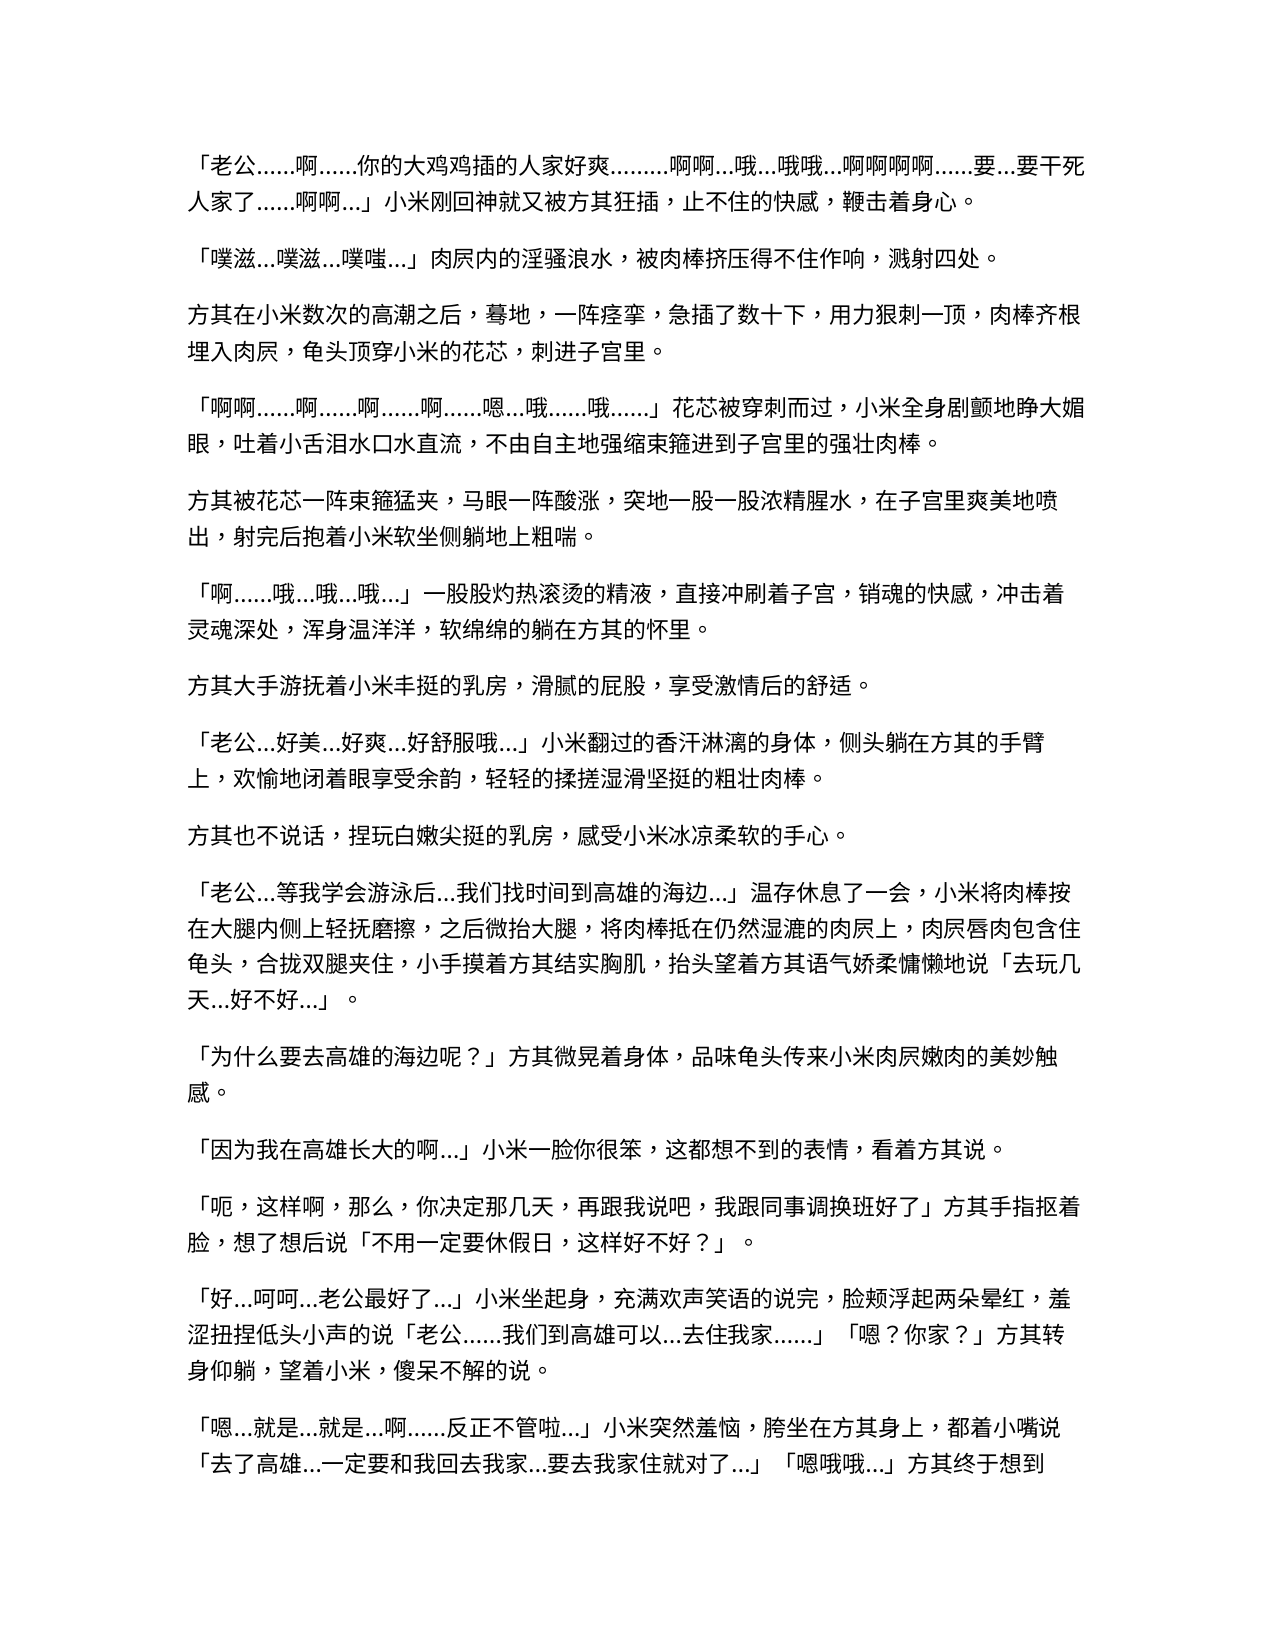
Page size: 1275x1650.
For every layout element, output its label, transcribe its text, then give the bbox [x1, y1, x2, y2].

text 「好…呵呵…老公最好了…」小米坐起身，充满欢声笑语的说完，脸颊浮起两朵晕红，羞涩扭捏低头小声的说「老公……我们到高雄可以…去住我家……」「嗯？你家？」方其转身仰躺，望着小米，傻呆不解的说。 [187, 1283, 1087, 1386]
text 方其在小米数次的高潮之后，蓦地，一阵痉挛，急插了数十下，用力狠刺一顶，肉棒齐根埋入肉屄，龟头顶穿小米的花芯，刺进子宫里。 [187, 299, 1087, 367]
text 方其大手游抚着小米丰挺的乳房，滑腻的屁股，享受激情后的舒适。 [187, 670, 1087, 702]
text 「老公……啊……你的大鸡鸡插的人家好爽………啊啊…哦…哦哦…啊啊啊啊……要…要干死人家了……啊啊…」小米刚回神就又被方其狂插，止不住的快感，鞭击着身心。 [187, 150, 1087, 217]
text 方其被花芯一阵束箍猛夹，马眼一阵酸涨，突地一股一股浓精腥水，在子宫里爽美地喷出，射完后抱着小米软坐侧躺地上粗喘。 [187, 485, 1087, 552]
text 「啊……哦…哦…哦…」一股股灼热滚烫的精液，直接冲刷着子宫，销魂的快感，冲击着灵魂深处，浑身温洋洋，软绵绵的躺在方其的怀里。 [187, 578, 1087, 645]
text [187, 1412, 1087, 1479]
text 「噗滋…噗滋…噗嗤…」肉屄内的淫骚浪水，被肉棒挤压得不住作响，溅射四处。 [187, 243, 1087, 274]
text 方其也不说话，捏玩白嫩尖挺的乳房，感受小米冰凉柔软的手心。 [187, 820, 1087, 851]
text 「老公…好美…好爽…好舒服哦…」小米翻过的香汗淋漓的身体，侧头躺在方其的手臂上，欢愉地闭着眼享受余韵，轻轻的揉搓湿滑坚挺的粗壮肉棒。 [187, 727, 1087, 794]
text 「为什么要去高雄的海边呢？」方其微晃着身体，品味龟头传来小米肉屄嫩肉的美妙触感。 [187, 1041, 1087, 1108]
text 「因为我在高雄长大的啊…」小米一脸你很笨，这都想不到的表情，看着方其说。 [187, 1134, 1087, 1165]
text 「老公…等我学会游泳后…我们找时间到高雄的海边…」温存休息了一会，小米将肉棒按在大腿内侧上轻抚磨擦，之后微抬大腿，将肉棒抵在仍然湿漉的肉屄上，肉屄唇肉包含住龟头，合拢双腿夹住，小手摸着方其结实胸肌，抬头望着方其语气娇柔慵懒地说「去玩几天…好不好…」。 [187, 877, 1087, 1016]
text 「呃，这样啊，那么，你决定那几天，再跟我说吧，我跟同事调换班好了」方其手指抠着脸，想了想后说「不用一定要休假日，这样好不好？」。 [187, 1191, 1087, 1258]
text 「啊啊……啊……啊……啊……嗯…哦……哦……」花芯被穿刺而过，小米全身剧颤地睁大媚眼，吐着小舌泪水口水直流，不由自主地强缩束箍进到子宫里的强壮肉棒。 [187, 392, 1087, 459]
